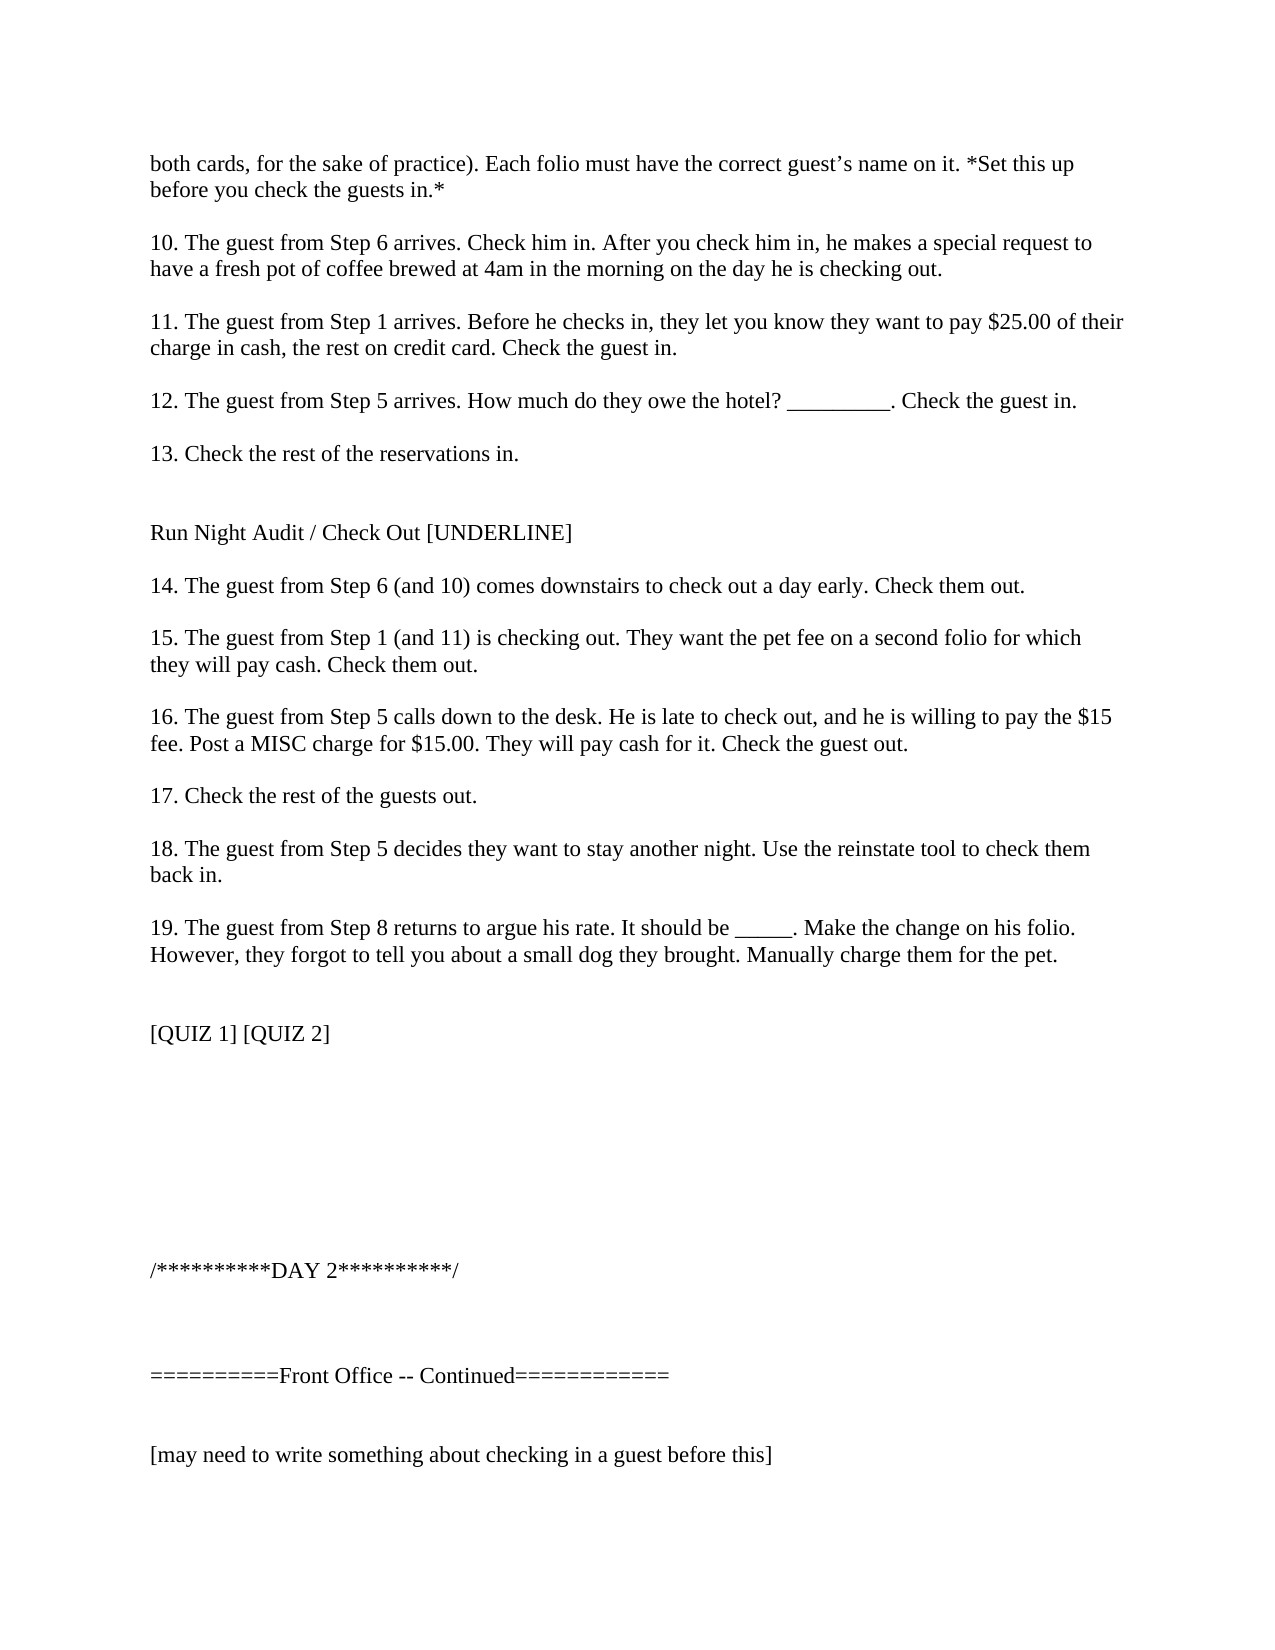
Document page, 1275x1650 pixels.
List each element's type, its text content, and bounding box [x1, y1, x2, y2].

text /**********DAY 2**********/ [150, 1257, 1125, 1283]
text Run Night Audit / Check Out [UNDERLINE] [150, 519, 1125, 545]
text 14. The guest from Step 6 (and 10) comes downstairs to check out a day early. Check them out. [150, 572, 1125, 598]
text 19. The guest from Step 8 returns to argue his rate. It should be _____. Make the change on his folio. However, they forgot to tell you about a small dog they brought. Manually charge them for the pet. [150, 914, 1125, 967]
text [QUIZ 1] [QUIZ 2] [150, 1020, 1125, 1046]
text 15. The guest from Step 1 (and 11) is checking out. They want the pet fee on a second folio for which they will pay cash. Check them out. [150, 624, 1125, 677]
text [may need to write something about checking in a guest before this] [150, 1441, 1125, 1468]
text 12. The guest from Step 5 arrives. How much do they owe the hotel? _________. Check the guest in. [150, 387, 1125, 413]
text 16. The guest from Step 5 calls down to the desk. He is late to check out, and he is willing to pay the $15 fee. Post a MISC charge for $15.00. They will pay cash for it. Check the guest out. [150, 703, 1125, 756]
text 13. Check the rest of the reservations in. [150, 440, 1125, 466]
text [150, 150, 1125, 203]
text 11. The guest from Step 1 arrives. Before he checks in, they let you know they want to pay $25.00 of their charge in cash, the rest on credit card. Check the guest in. [150, 308, 1125, 361]
text 18. The guest from Step 5 decides they want to stay another night. Use the reinstate tool to check them back in. [150, 835, 1125, 888]
text ==========Front Office -- Continued============ [150, 1362, 1125, 1389]
text 10. The guest from Step 6 arrives. Check him in. After you check him in, he makes a special request to have a fresh pot of coffee brewed at 4am in the morning on the day he is checking out. [150, 229, 1125, 282]
text 17. Check the rest of the guests out. [150, 782, 1125, 809]
